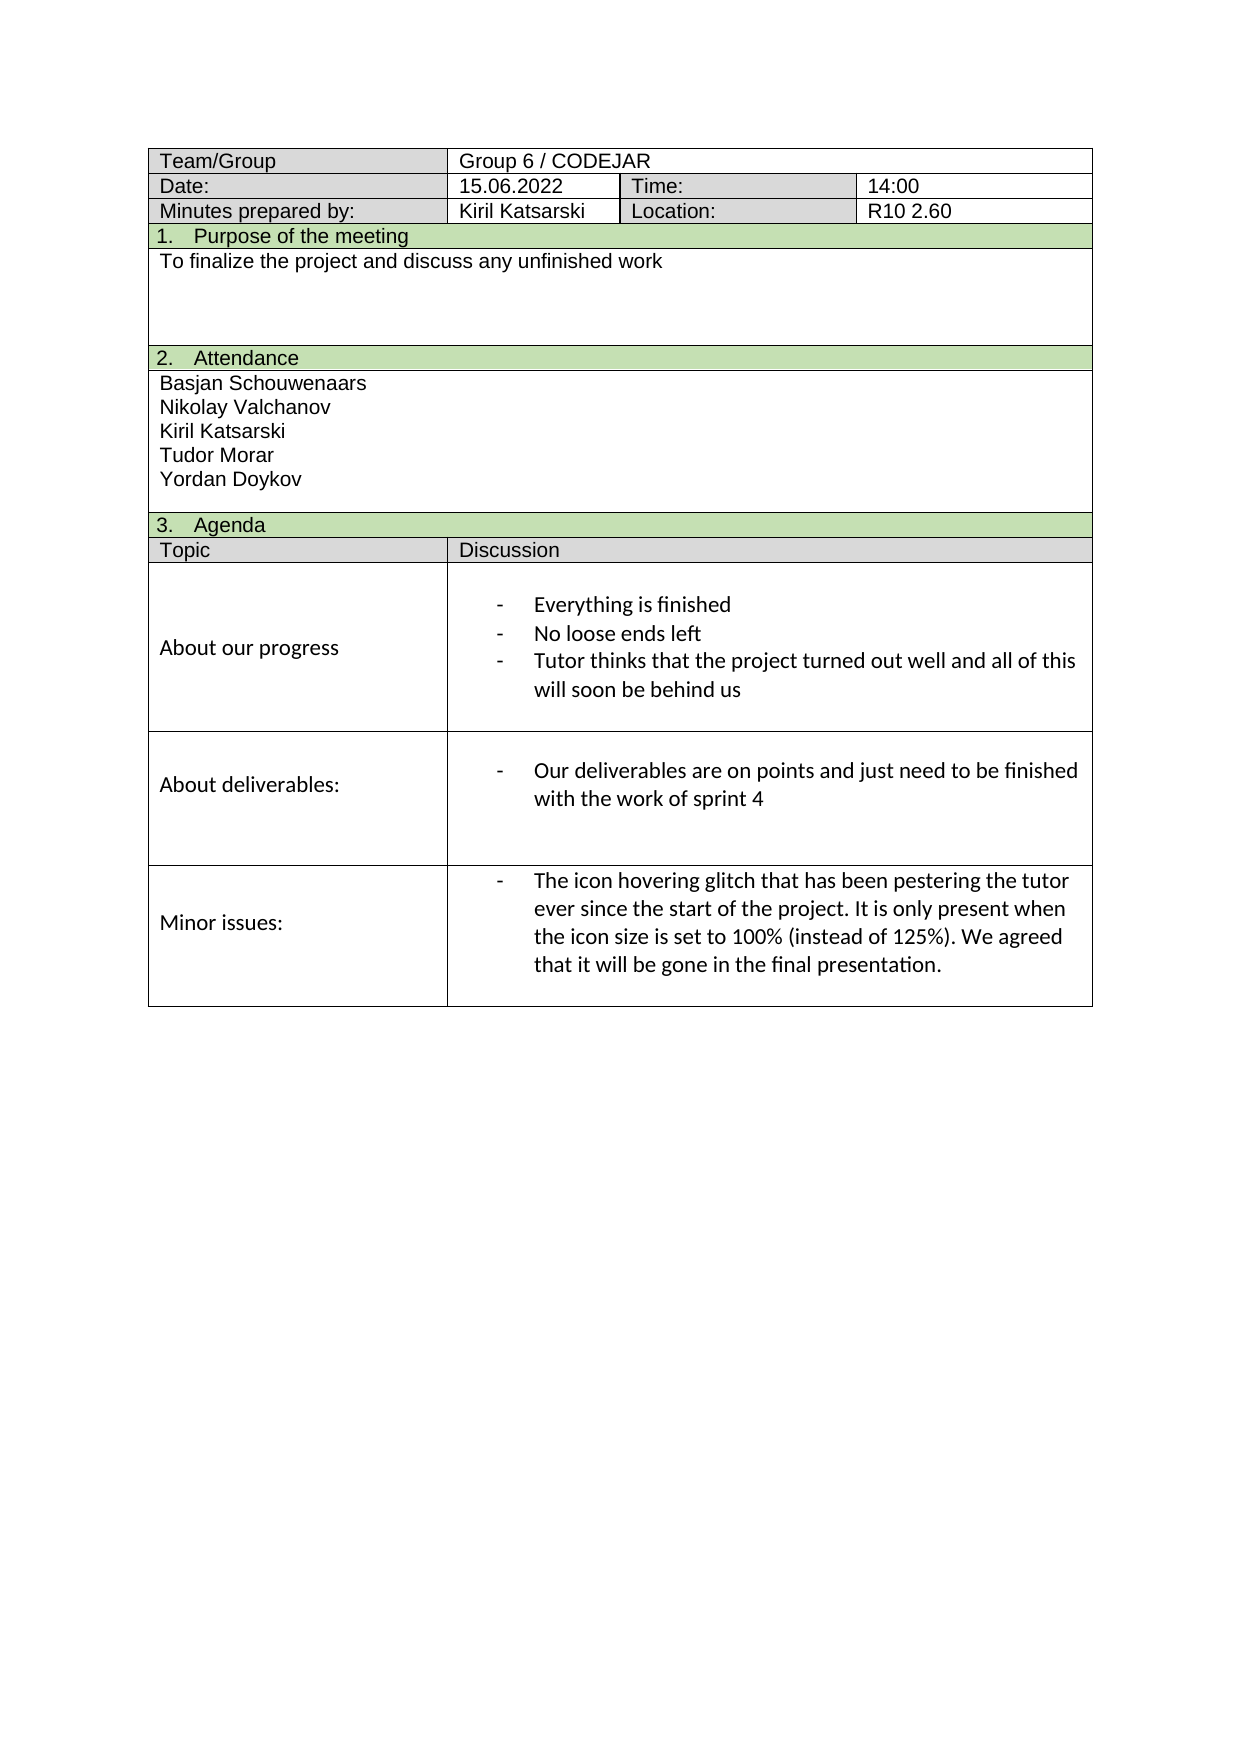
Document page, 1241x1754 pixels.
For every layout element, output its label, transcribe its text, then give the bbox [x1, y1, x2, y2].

table_cell Everything is finished No loose ends left Tutor thinks that the project turned out well and all of this will soon be behind us [448, 563, 1092, 731]
table_cell Time: [621, 174, 856, 198]
table_cell Kiril Katsarski [448, 199, 619, 223]
table_cell Minor issues: [149, 866, 447, 1006]
table_cell Topic [149, 538, 447, 562]
table_cell Purpose of the meeting [149, 224, 1092, 248]
table_cell Date: [149, 174, 447, 198]
table_cell Agenda [149, 513, 1092, 537]
table_cell 14:00 [857, 174, 1092, 198]
table_cell R10 2.60 [857, 199, 1092, 223]
table_cell Our deliverables are on points and just need to be finished with the work of sprint 4 [448, 732, 1092, 865]
table_cell Minutes prepared by: [149, 199, 447, 223]
table_header Group 6 / CODEJAR [448, 149, 1092, 173]
table_cell The icon hovering glitch that has been pestering the tutor ever since the start of the project. It is only present when the icon size is set to 100% (instead of 125%). We agreed that it will be gone in the final presentation. [448, 866, 1092, 1006]
table_cell To finalize the project and discuss any unfinished work [149, 249, 1092, 344]
table_cell Attendance [149, 346, 1092, 369]
table_header Team/Group [149, 149, 447, 173]
table_cell Discussion [448, 538, 1092, 562]
table_cell Basjan Schouwenaars Nikolay Valchanov Kiril Katsarski Tudor Morar Yordan Doykov [149, 371, 1092, 512]
table_cell Location: [621, 199, 856, 223]
table_cell About deliverables: [149, 732, 447, 865]
table_cell 15.06.2022 [448, 174, 619, 198]
table_cell About our progress [149, 563, 447, 731]
